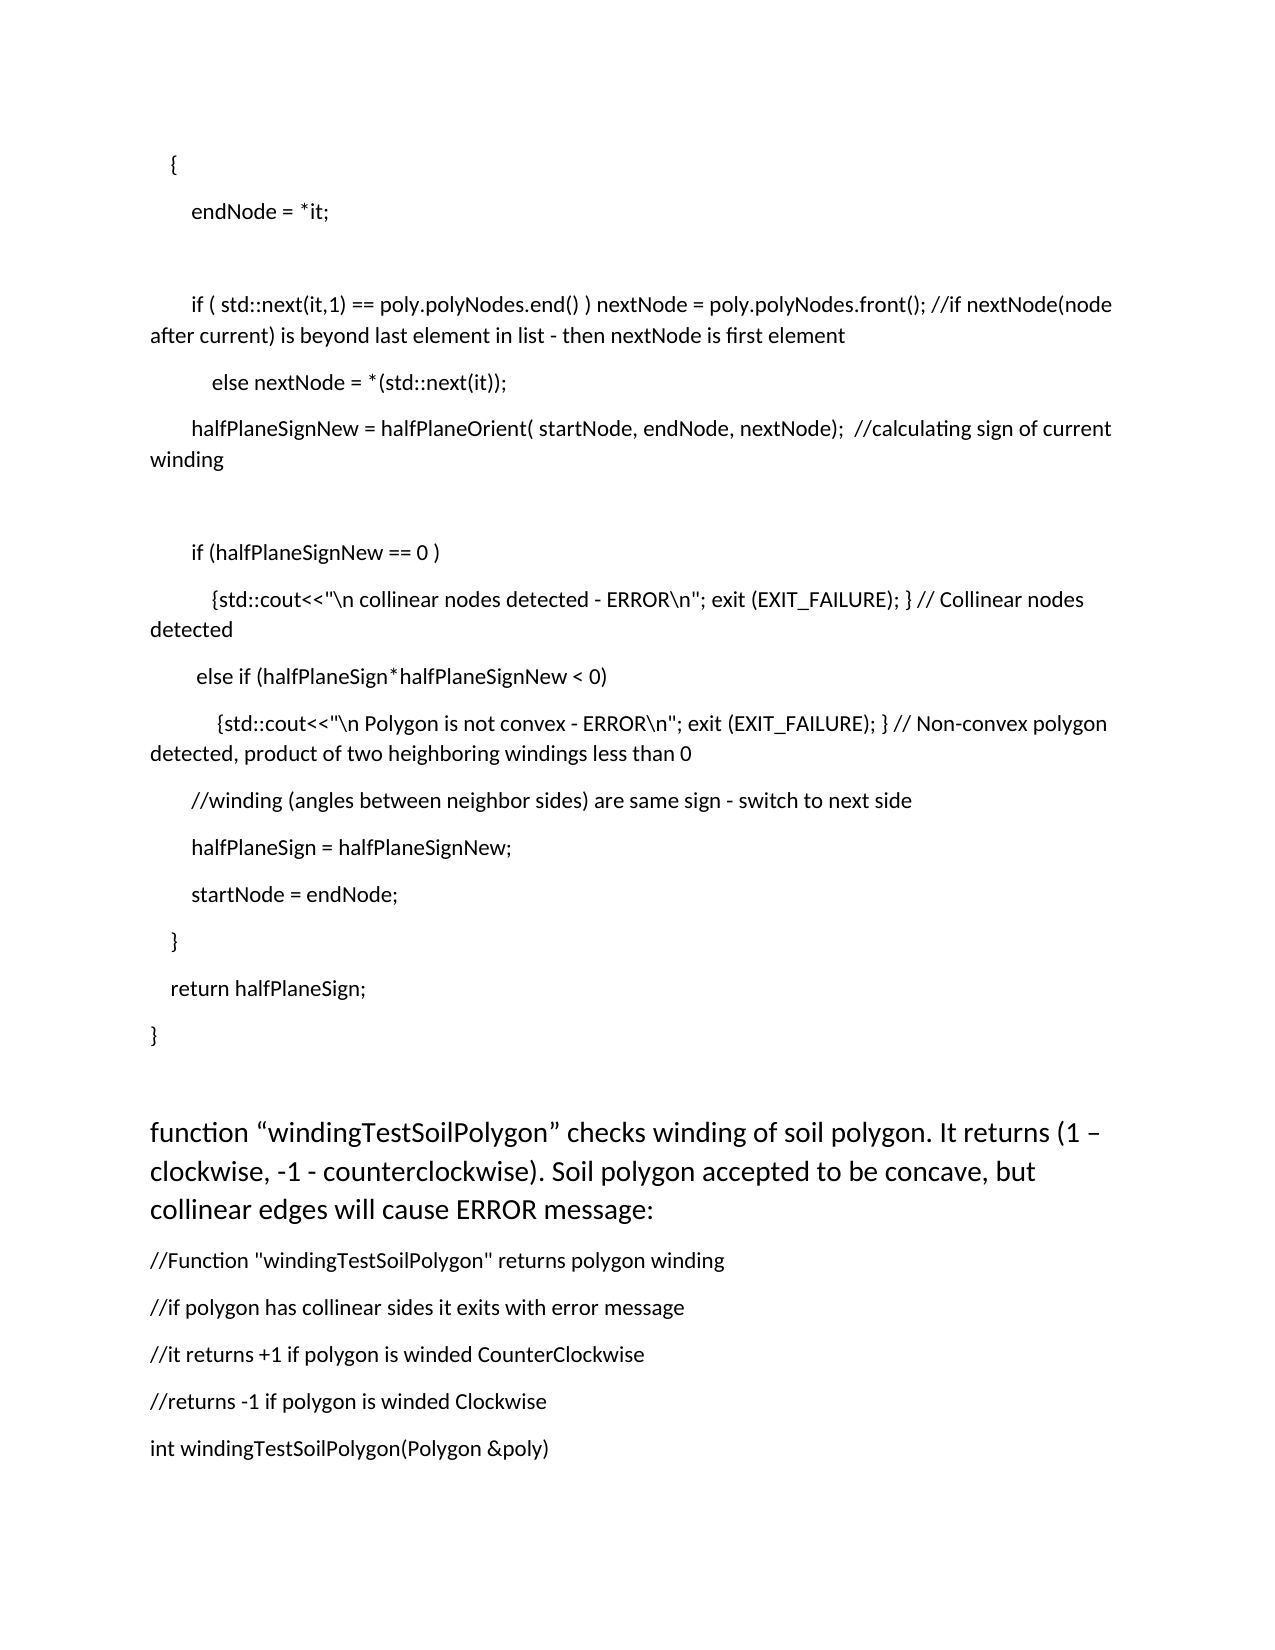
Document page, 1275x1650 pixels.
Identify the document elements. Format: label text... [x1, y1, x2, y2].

text //returns -1 if polygon is winded Clockwise [150, 1387, 1125, 1415]
text else if (halfPlaneSign*halfPlaneSignNew < 0) [150, 662, 1125, 691]
text //it returns +1 if polygon is winded CounterClockwise [150, 1340, 1125, 1368]
text } [150, 927, 1125, 955]
text startNode = endNode; [150, 880, 1125, 908]
text int windingTestSoilPolygon(Polygon &poly) [150, 1434, 1125, 1462]
text } [150, 1021, 1125, 1049]
text //Function "windingTestSoilPolygon" returns polygon winding [150, 1247, 1125, 1274]
text { [150, 150, 1125, 178]
text halfPlaneSignNew = halfPlaneOrient( startNode, endNode, nextNode); //calculating sign of current winding [150, 414, 1125, 473]
text {std::cout<<"\n collinear nodes detected - ERROR\n"; exit (EXIT_FAILURE); } // Collinear nodes detected [150, 585, 1125, 644]
text //winding (angles between neighbor sides) are same sign - switch to next side [150, 786, 1125, 814]
text if ( std::next(it,1) == poly.polyNodes.end() ) nextNode = poly.polyNodes.front(); //if nextNode(node after current) is beyond last element in list - then nextNode is first element [150, 291, 1125, 349]
text //if polygon has collinear sides it exits with error message [150, 1293, 1125, 1321]
text if (halfPlaneSignNew == 0 ) [150, 538, 1125, 567]
text endNode = *it; [150, 197, 1125, 225]
text {std::cout<<"\n Polygon is not convex - ERROR\n"; exit (EXIT_FAILURE); } // Non-convex polygon detected, product of two heighboring windings less than 0 [150, 709, 1125, 768]
text return halfPlaneSign; [150, 974, 1125, 1002]
text function “windingTestSoilPolygon” checks winding of soil polygon. It returns (1 – clockwise, -1 - counterclockwise). Soil polygon accepted to be concave, but collinear edges will cause ERROR message: [150, 1114, 1125, 1227]
text halfPlaneSign = halfPlaneSignNew; [150, 833, 1125, 861]
text else nextNode = *(std::next(it)); [150, 368, 1125, 396]
